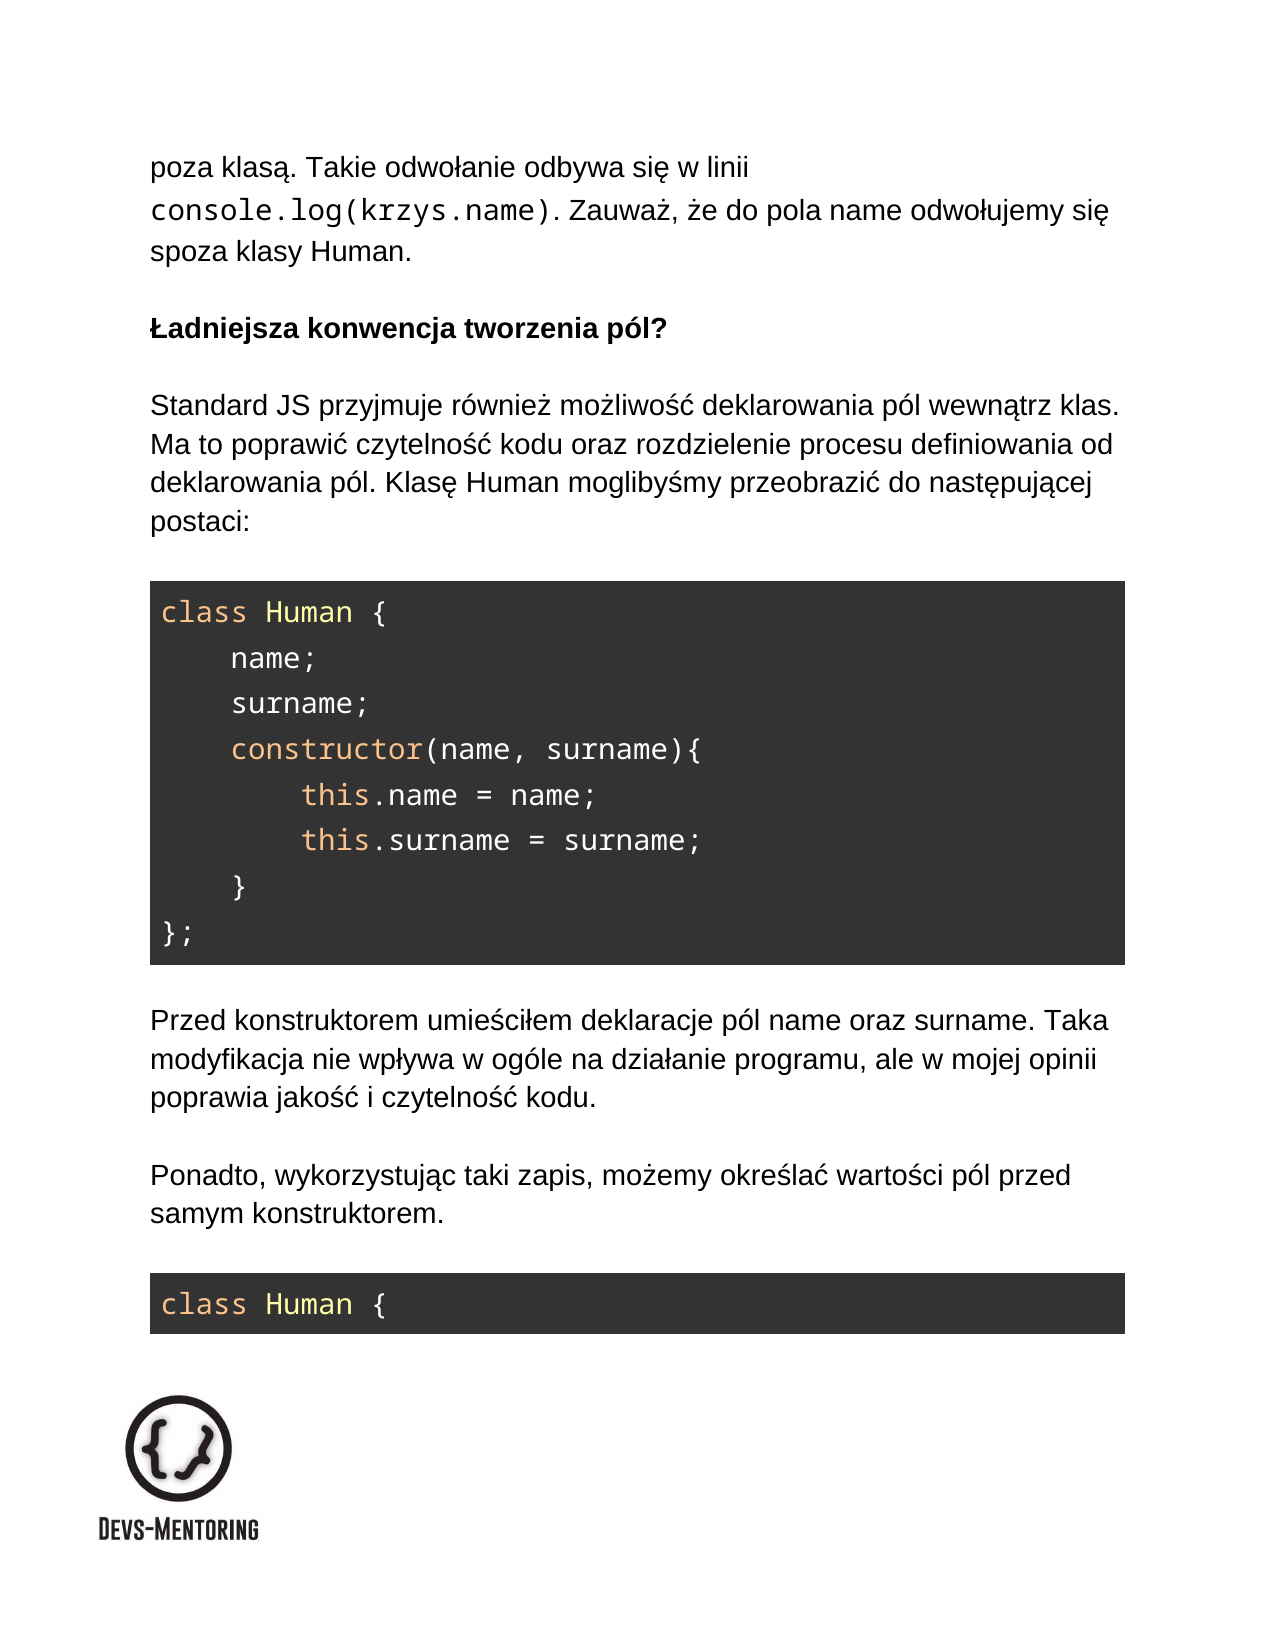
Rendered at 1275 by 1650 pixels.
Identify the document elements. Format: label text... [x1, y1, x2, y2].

picture [75, 1370, 280, 1575]
table_header class Human { name; surname; constructor(name, surname){ this.name = name; this.surname = surname; } }; [150, 581, 1125, 965]
text Ponadto, wykorzystując taki zapis, możemy określać wartości pól przed samym konstruktorem. [150, 1157, 1125, 1229]
text Przed konstruktorem umieściłem deklaracje pól name oraz surname. Taka modyfikacja nie wpływa w ogóle na działanie programu, ale w mojej opinii poprawia jakość i czytelność kodu. [150, 1003, 1125, 1114]
text Standard JS przyjmuje również możliwość deklarowania pól wewnątrz klas. Ma to poprawić czytelność kodu oraz rozdzielenie procesu definiowania od deklarowania pól. Klasę Human moglibyśmy przeobrazić do następującej postaci: [150, 388, 1125, 537]
text Ładniejsza konwencja tworzenia pól? [150, 311, 1125, 345]
